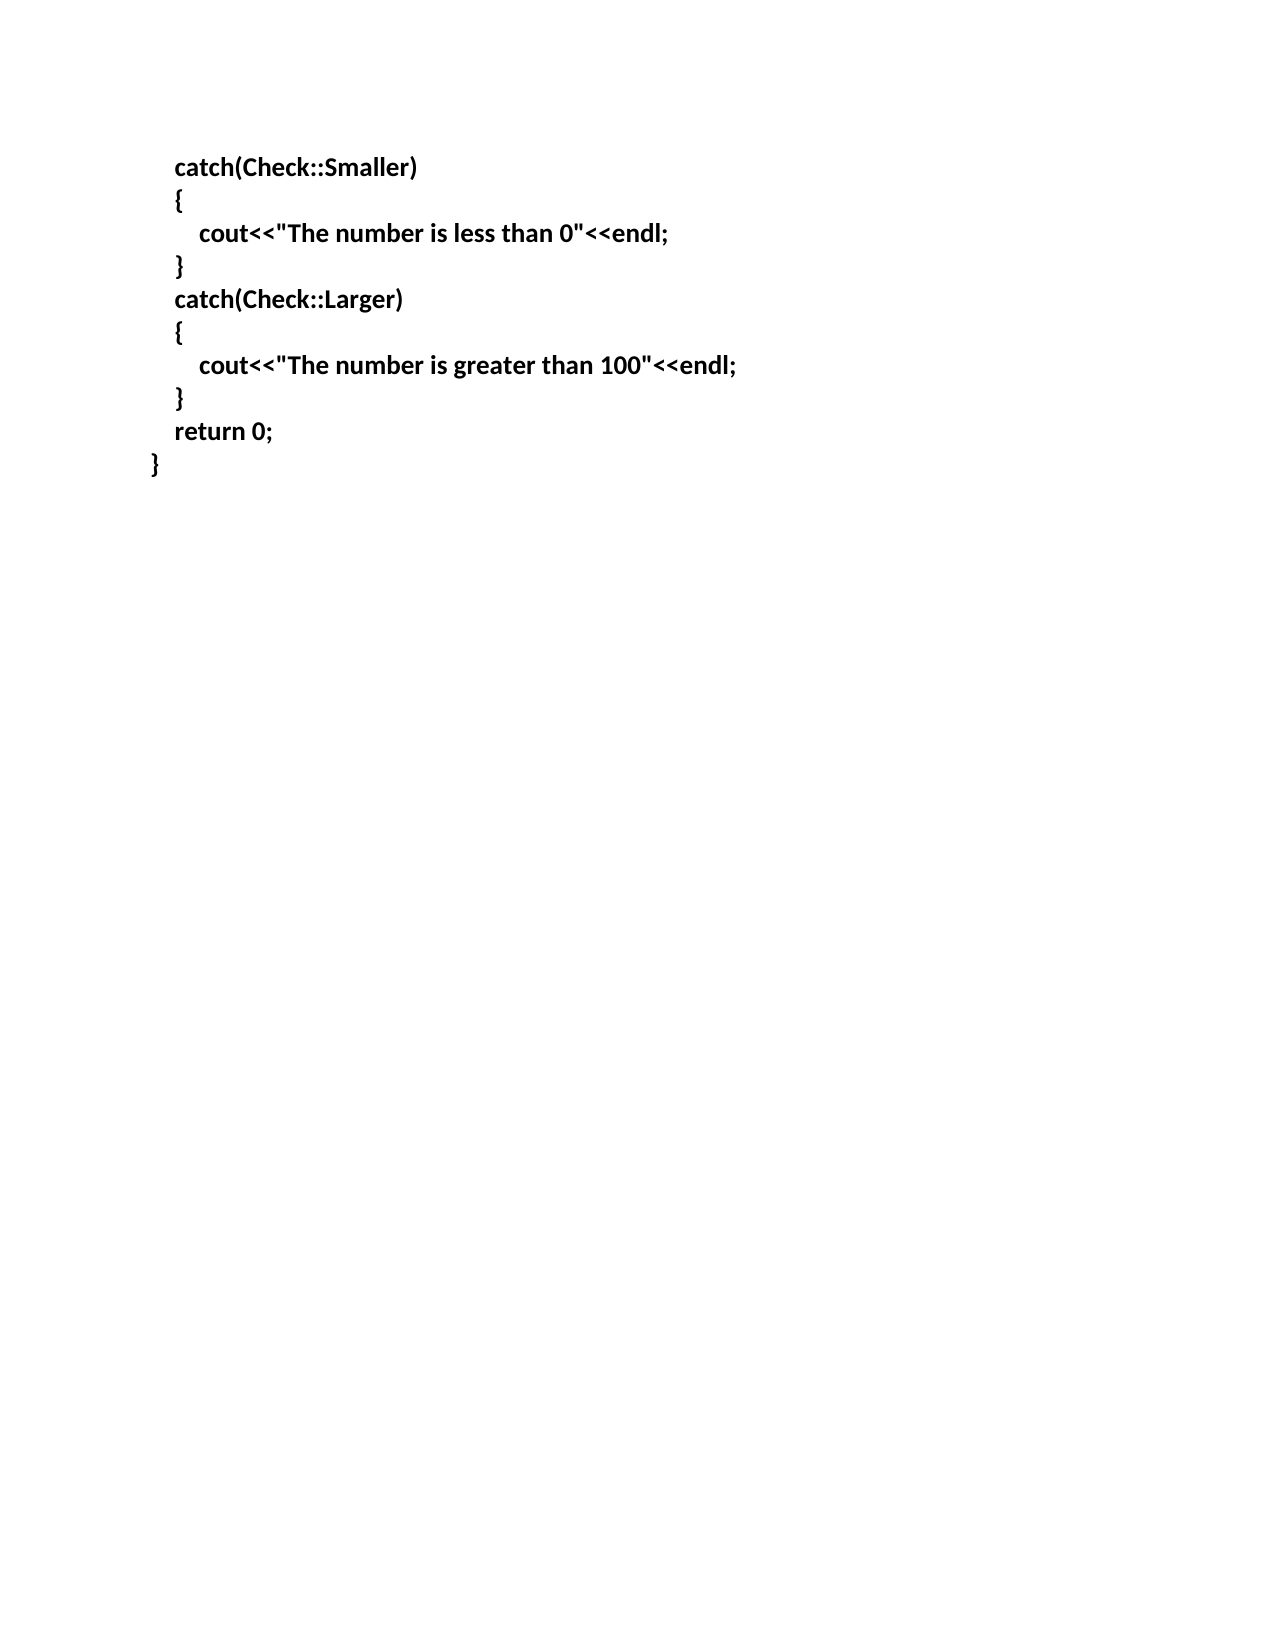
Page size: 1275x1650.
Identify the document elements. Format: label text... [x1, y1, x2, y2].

text return 0; [150, 414, 1125, 447]
text { [150, 183, 1125, 216]
text { [150, 315, 1125, 348]
text } [150, 447, 1125, 480]
text catch(Check::Smaller) [150, 150, 1125, 183]
text cout<<"The number is greater than 100"<<endl; [150, 348, 1125, 381]
text cout<<"The number is less than 0"<<endl; [150, 216, 1125, 249]
text } [150, 381, 1125, 414]
text } [150, 249, 1125, 282]
text catch(Check::Larger) [150, 282, 1125, 315]
